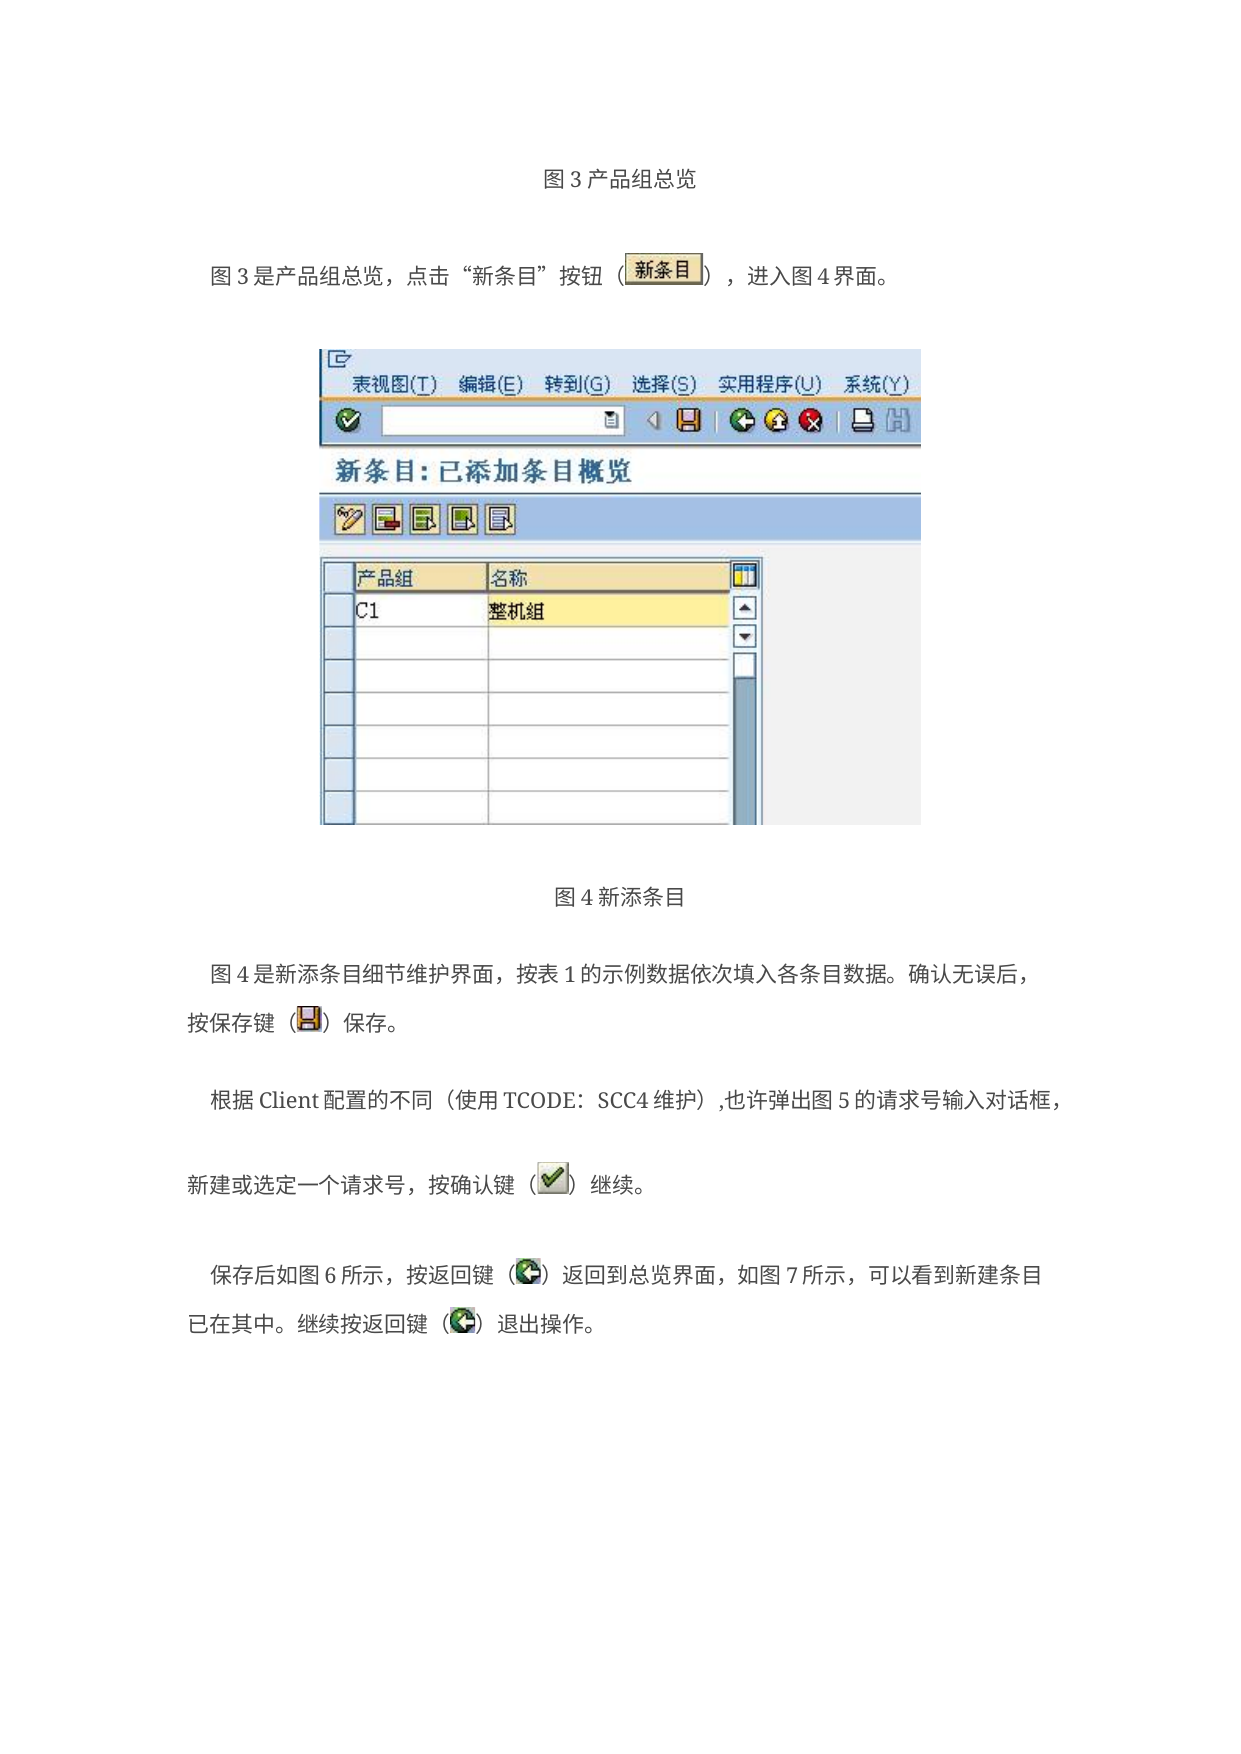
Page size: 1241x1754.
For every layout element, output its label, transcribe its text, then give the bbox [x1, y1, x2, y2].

text 图4是新添条目细节维护界面，按表1的示例数据依次填入各条目数据。确认无误后，按保存键（）保存。 [187, 957, 1053, 1038]
text 保存后如图6所示，按返回键（）返回到总览界面，如图7所示，可以看到新建条目已在其中。继续按返回键（）退出操作。 [187, 1258, 1053, 1339]
text 图3是产品组总览，点击“新条目”按钮（），进入图4界面。 [187, 239, 1053, 304]
picture [450, 1307, 476, 1333]
text 根据Client配置的不同（使用TCODE：SCC4维护）,也许弹出图5的请求号输入对话框，新建或选定一个请求号，按确认键（）继续。 [187, 1083, 1053, 1213]
picture [319, 349, 921, 825]
text 图4 新添条目 [187, 879, 1053, 912]
picture [625, 253, 704, 285]
picture [537, 1162, 569, 1194]
text 图3 产品组总览 [187, 162, 1053, 194]
picture [296, 1006, 322, 1032]
picture [515, 1258, 541, 1284]
